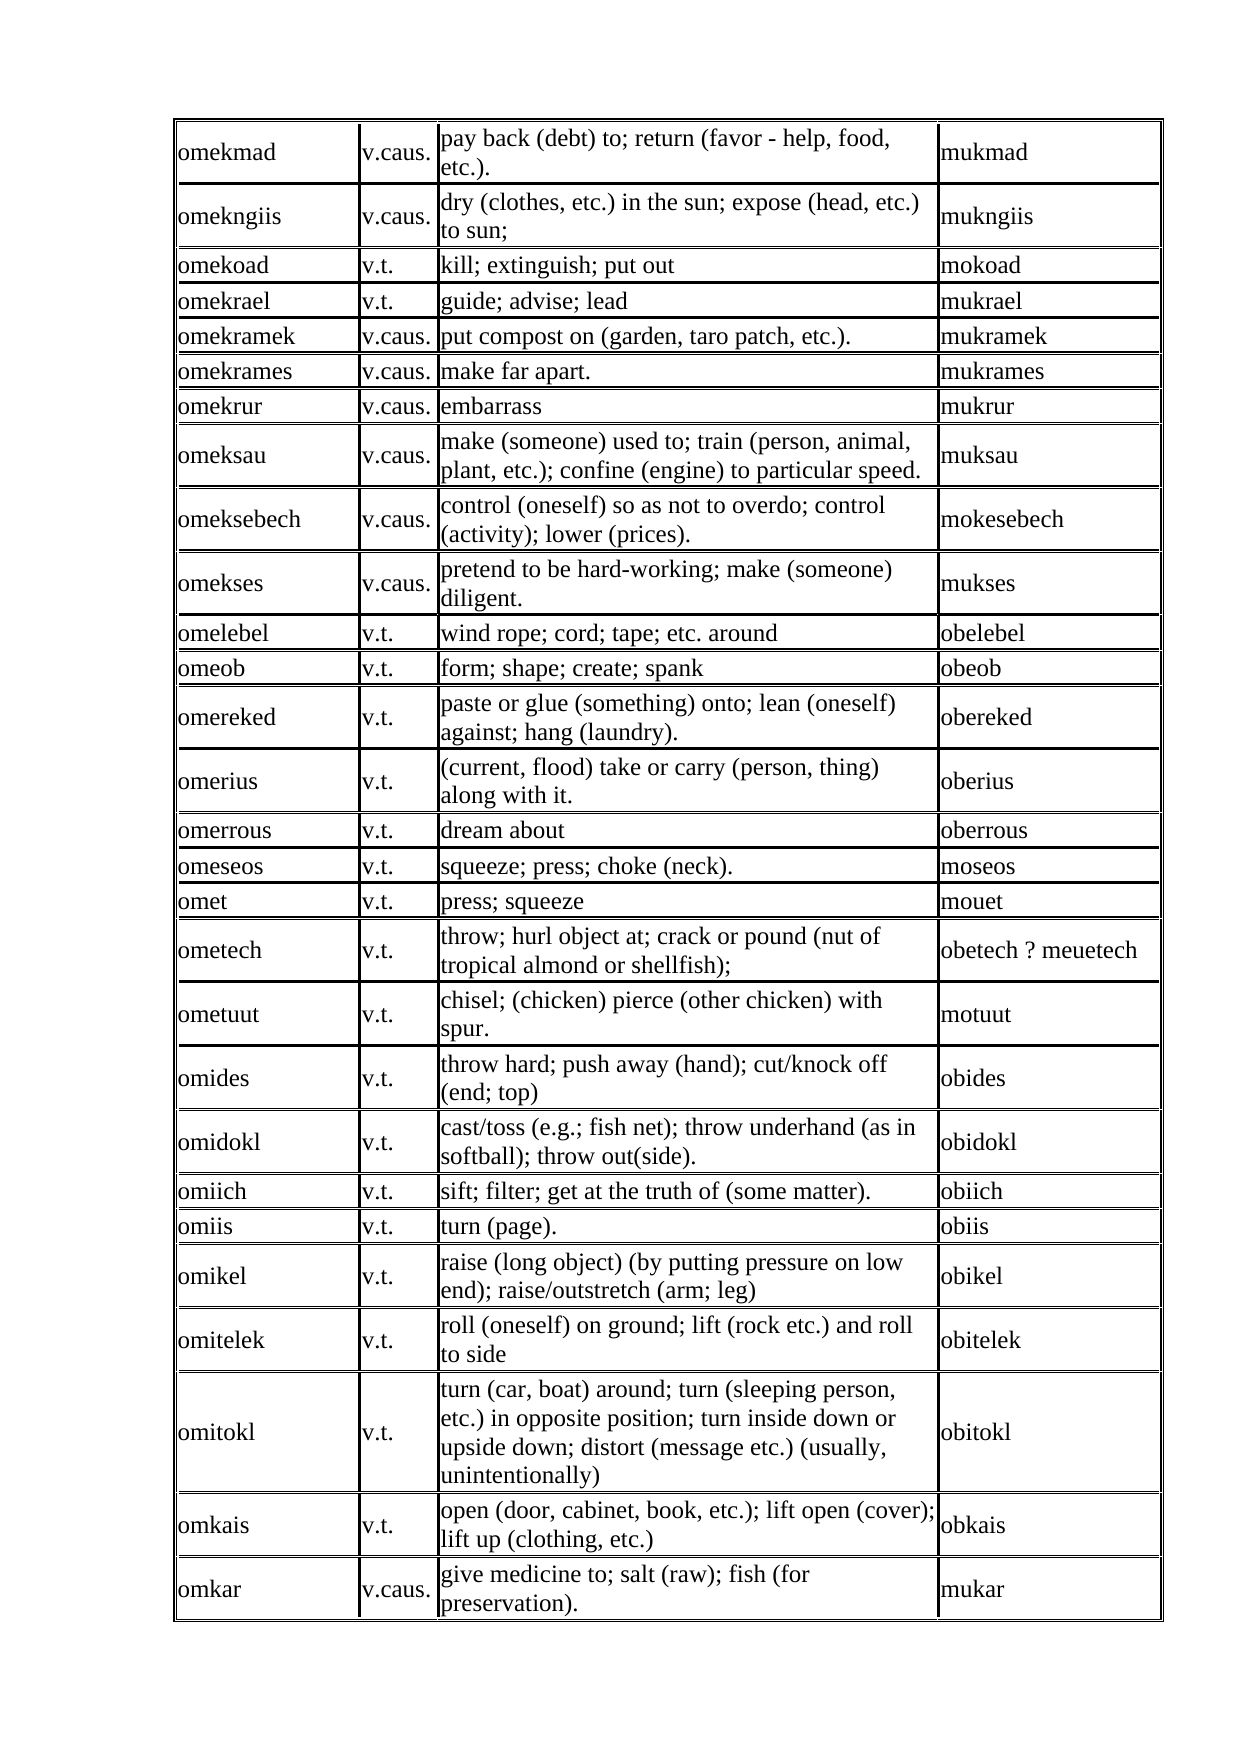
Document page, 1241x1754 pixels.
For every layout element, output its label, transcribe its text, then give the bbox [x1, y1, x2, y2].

table_cell mukrur [940, 386, 1161, 421]
table_cell omiis [175, 1207, 359, 1242]
table_cell omerius [177, 747, 358, 811]
table_cell v.t. [361, 884, 437, 916]
table_cell v.t. [361, 1047, 437, 1108]
table_cell v.t. [361, 284, 437, 316]
table_cell cast/toss (e.g.; fish net); throw underhand (as in softball); throw out(side). [440, 1111, 937, 1172]
table_cell v.caus. [359, 1558, 438, 1618]
table_cell omkar [175, 1555, 359, 1618]
table_cell chisel; (chicken) pierce (other chicken) with spur. [440, 983, 937, 1044]
table_cell ometuut [177, 980, 358, 1044]
table_cell embarrass [440, 390, 937, 421]
table_cell omekrur [177, 386, 358, 421]
table_cell raise (long object) (by putting pressure on low end); raise/outstretch (arm; leg) [440, 1245, 937, 1306]
table_cell dry (clothes, etc.) in the sun; expose (head, etc.) to sun; [440, 185, 937, 246]
table_cell turn (page). [440, 1210, 937, 1242]
table_cell omitelek [175, 1306, 359, 1369]
table_cell v.caus. [361, 390, 437, 421]
table_cell omeksau [177, 421, 358, 485]
table_cell obitokl [940, 1370, 1161, 1491]
table_cell mouet [940, 881, 1160, 916]
table_cell oberrous [938, 811, 1162, 846]
table_cell v.t. [361, 1373, 437, 1491]
table_cell squeeze; press; choke (neck). [440, 849, 937, 881]
table_cell guide; advise; lead [440, 284, 937, 316]
table_cell throw; hurl object at; crack or pound (nut of tropical almond or shellfish); [440, 920, 937, 980]
table_cell v.t. [361, 687, 437, 747]
table_cell omkais [175, 1491, 359, 1555]
table_cell paste or glue (something) onto; lean (oneself) against; hang (laundry). [440, 687, 937, 747]
table_cell omekrames [177, 351, 358, 386]
table_cell mukngiis [940, 182, 1160, 246]
table_cell obiis [938, 1207, 1162, 1242]
table_cell omerrous [175, 811, 359, 846]
table_cell omet [177, 881, 358, 916]
table_cell muksau [940, 421, 1161, 485]
table_cell oberius [940, 747, 1160, 811]
table_cell omidokl [175, 1108, 359, 1172]
table_cell omekmad [177, 122, 359, 182]
table_cell moseos [940, 846, 1160, 881]
table_cell wind rope; cord; tape; etc. around [440, 616, 937, 648]
table_cell v.caus. [361, 489, 437, 549]
table_cell obitelek [938, 1306, 1162, 1369]
table_cell v.t. [361, 652, 437, 683]
table_cell mokesebech [940, 485, 1161, 549]
table_cell mukrael [940, 281, 1160, 316]
table_cell give medicine to; salt (raw); fish (for preservation). [438, 1558, 938, 1618]
table_cell ometech [177, 916, 358, 980]
table_cell omereked [177, 683, 358, 747]
table_cell obikel [938, 1242, 1162, 1306]
table_cell mukmad [938, 122, 1160, 182]
table_cell v.t. [361, 750, 437, 811]
table_cell mukar [938, 1555, 1162, 1618]
table_cell v.caus. [361, 319, 437, 351]
table_cell dream about [440, 814, 937, 846]
table_cell v.caus. [361, 425, 437, 485]
table_cell v.t. [361, 1309, 437, 1369]
table_cell press; squeeze [440, 884, 937, 916]
table_cell kill; extinguish; put out [440, 249, 937, 281]
table_cell omekrael [177, 281, 358, 316]
table_cell omekoad [175, 246, 359, 281]
table_cell put compost on (garden, taro patch, etc.). [440, 319, 937, 351]
table_cell obereked [940, 683, 1161, 747]
table_cell omiich [175, 1172, 359, 1207]
table_cell v.t. [361, 920, 437, 980]
table_cell v.t. [361, 983, 437, 1044]
table_cell v.t. [361, 1111, 437, 1172]
table_cell obkais [938, 1491, 1162, 1555]
table_cell v.caus. [359, 120, 438, 182]
table_cell omeob [177, 648, 358, 683]
table_cell v.t. [361, 1494, 437, 1555]
table_cell control (oneself) so as not to overdo; control (activity); lower (prices). [440, 489, 937, 549]
table_cell form; shape; create; spank [440, 652, 937, 683]
table_cell mukses [940, 549, 1161, 613]
table_cell (current, flood) take or carry (person, thing) along with it. [440, 750, 937, 811]
table_cell obiich [938, 1172, 1162, 1207]
table_cell make (someone) used to; train (person, animal, plant, etc.); confine (engine) to particular speed. [440, 425, 937, 485]
table_cell mokoad [938, 246, 1162, 281]
table_cell omikel [175, 1242, 359, 1306]
table_cell omeksebech [177, 485, 358, 549]
table_cell v.caus. [361, 553, 437, 613]
table_cell v.caus. [361, 185, 437, 246]
table_cell obeob [940, 648, 1161, 683]
table_cell omelebel [175, 613, 358, 648]
table_cell pay back (debt) to; return (favor - help, food, etc.). [438, 120, 938, 182]
table_cell v.t. [361, 249, 437, 281]
table_cell obidokl [938, 1108, 1162, 1172]
table_cell v.t. [361, 1175, 437, 1207]
table_cell v.caus. [361, 355, 437, 386]
table_cell omekngiis [177, 182, 358, 246]
table_cell obides [940, 1044, 1160, 1108]
table_cell v.t. [361, 1245, 437, 1306]
table_cell sift; filter; get at the truth of (some matter). [440, 1175, 937, 1207]
table_cell v.t. [361, 814, 437, 846]
table_cell v.t. [361, 616, 437, 648]
table_cell omekramek [177, 316, 358, 351]
table_cell turn (car, boat) around; turn (sleeping person, etc.) in opposite position; turn inside down or upside down; distort (message etc.) (usually, unintentionally) [440, 1373, 937, 1491]
table_cell v.t. [361, 1210, 437, 1242]
table_cell omides [177, 1044, 358, 1108]
table_cell motuut [940, 980, 1160, 1044]
table_cell obetech ? meuetech [940, 916, 1161, 980]
table_cell throw hard; push away (hand); cut/knock off (end; top) [440, 1047, 937, 1108]
table_cell mukrames [940, 351, 1161, 386]
table_cell make far apart. [440, 355, 937, 386]
table_cell v.t. [361, 849, 437, 881]
table_cell mukramek [940, 316, 1160, 351]
table_cell obelebel [940, 613, 1162, 648]
table_cell roll (oneself) on ground; lift (rock etc.) and roll to side [440, 1309, 937, 1369]
table_cell omekses [177, 549, 358, 613]
table_cell pretend to be hard-working; make (someone) diligent. [440, 553, 937, 613]
table_cell open (door, cabinet, book, etc.); lift open (cover); lift up (clothing, etc.) [440, 1494, 937, 1555]
table_cell omeseos [177, 846, 358, 881]
table_cell omitokl [177, 1370, 358, 1491]
